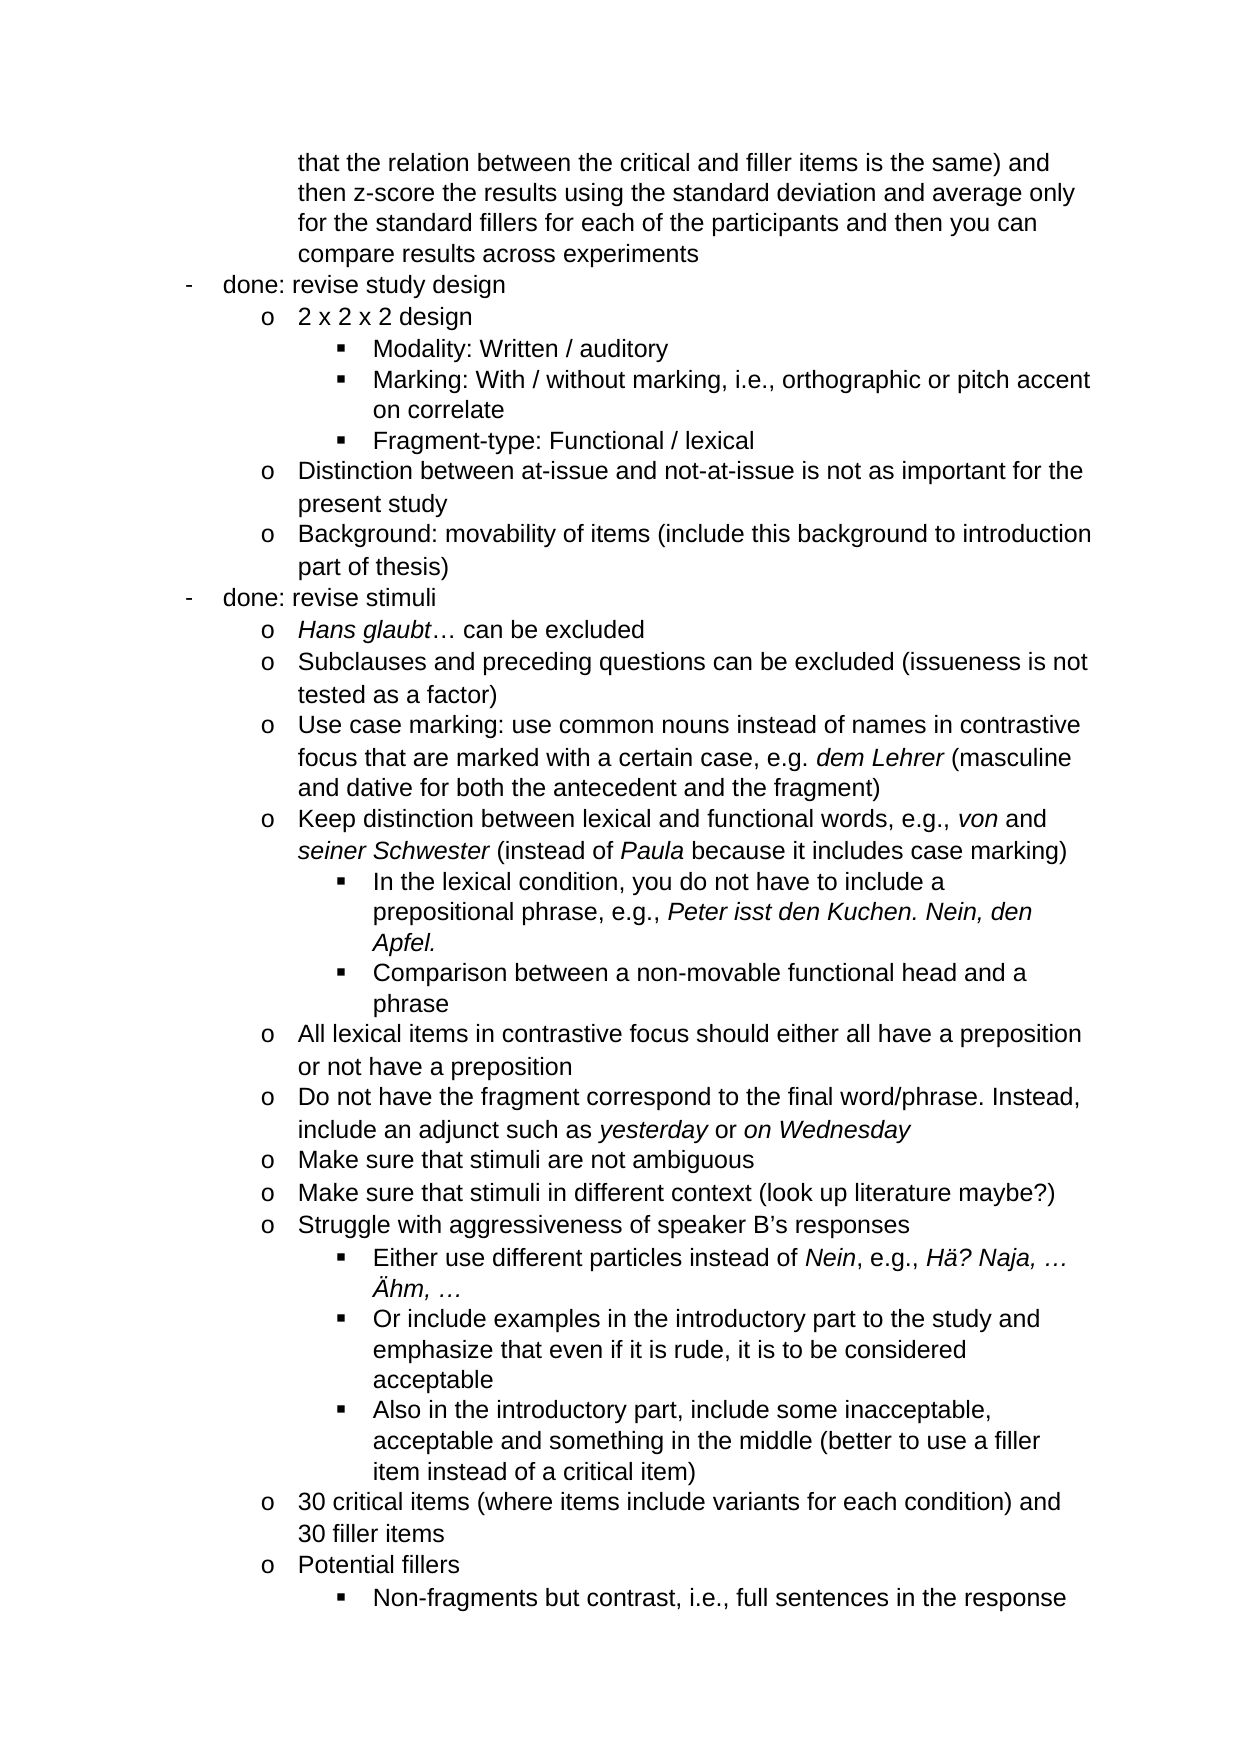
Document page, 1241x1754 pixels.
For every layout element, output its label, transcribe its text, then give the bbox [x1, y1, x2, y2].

list 2 x 2 x 2 design [260, 302, 1093, 332]
list Background: movability of items (include this background to introduction part of thesis) [260, 519, 1093, 581]
list Struggle with aggressiveness of speaker B’s responses [260, 1211, 1093, 1241]
list Potential fillers [260, 1550, 1093, 1581]
list Modality: Written / auditory [335, 334, 1093, 363]
list 30 critical items (where items include variants for each condition) and 30 filler items [260, 1487, 1093, 1548]
list done: revise stimuli [185, 582, 1093, 613]
list Make sure that stimuli are not ambiguous [260, 1145, 1093, 1176]
list done: revise study design [185, 269, 1093, 300]
list Keep distinction between lexical and functional words, e.g., von and seiner Schwester (instead of Paula because it includes case marking) [260, 804, 1093, 865]
list Use case marking: use common nouns instead of names in contrastive focus that are marked with a certain case, e.g. dem Lehrer (masculine and dative for both the antecedent and the fragment) [260, 710, 1093, 802]
list Marking: With / without marking, i.e., orthographic or pitch accent on correlate [335, 365, 1093, 424]
list Distinction between at-issue and not-at-issue is not as important for the present study [260, 456, 1093, 518]
list All lexical items in contrastive focus should either all have a preposition or not have a preposition [260, 1019, 1093, 1080]
list In the lexical condition, you do not have to include a prepositional phrase, e.g., Peter isst den Kuchen. Nein, den Apfel. [335, 867, 1093, 956]
list Subclauses and preceding questions can be excluded (issueness is not tested as a factor) [260, 647, 1093, 709]
list Fragment-type: Functional / lexical [335, 426, 1093, 454]
list Non-fragments but contrast, i.e., full sentences in the response [335, 1583, 1093, 1611]
list Do not have the fragment correspond to the final word/phrase. Instead, include an adjunct such as yesterday or on Wednesday [260, 1082, 1093, 1143]
list Comparison between a non-movable functional head and a phrase [335, 958, 1093, 1017]
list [260, 148, 1093, 268]
list Also in the introductory part, include some inacceptable, acceptable and something in the middle (better to use a filler item instead of a critical item) [335, 1396, 1093, 1485]
list Hans glaubt… can be excluded [260, 614, 1093, 646]
list Or include examples in the introductory part to the study and emphasize that even if it is rude, it is to be considered acceptable [335, 1304, 1093, 1394]
list Either use different particles instead of Nein, e.g., Hä? Naja, … Ähm, … [335, 1243, 1093, 1302]
list Make sure that stimuli in different context (look up literature maybe?) [260, 1178, 1093, 1209]
